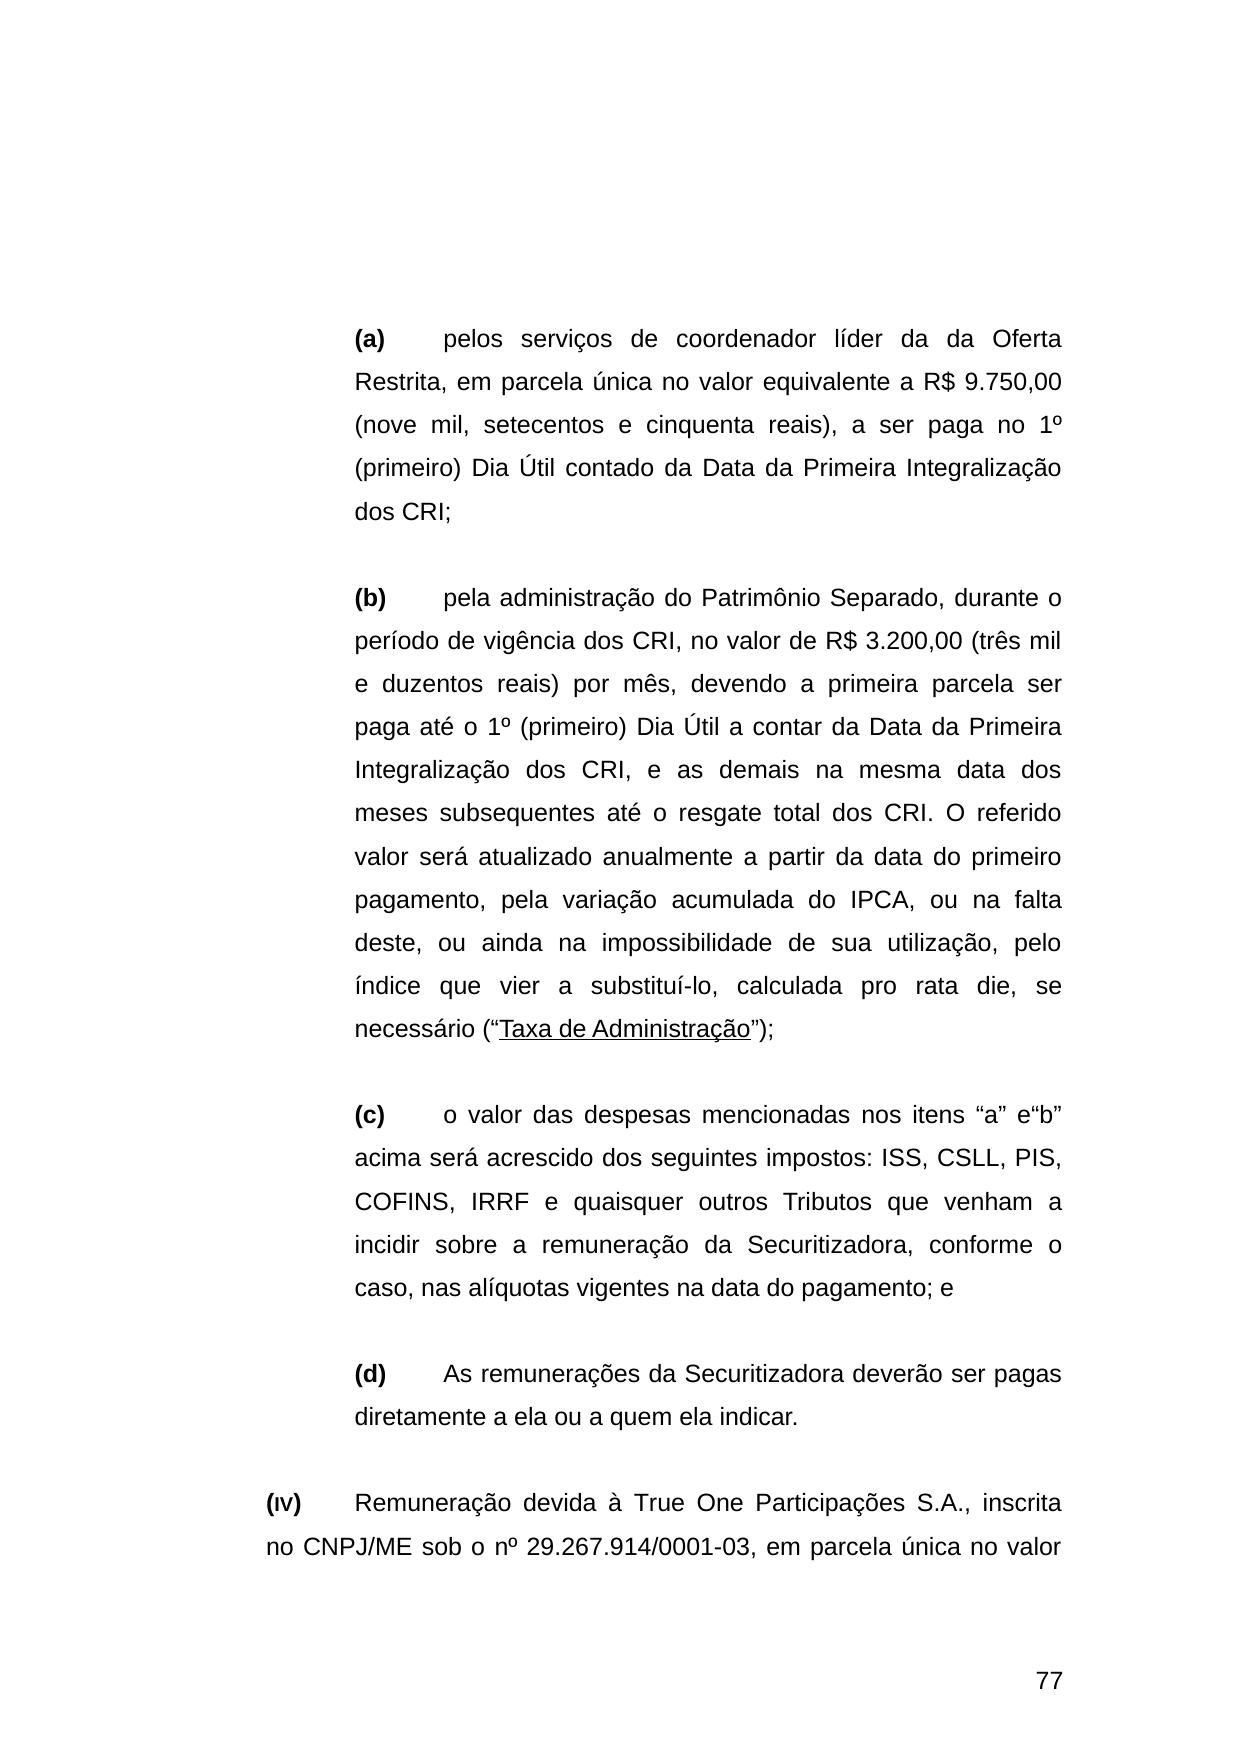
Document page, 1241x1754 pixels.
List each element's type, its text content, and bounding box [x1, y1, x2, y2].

list As remunerações da Securitizadora deverão ser pagas diretamente a ela ou a quem ela indicar. [354, 1359, 1063, 1431]
list pelos serviços de coordenador líder da da Oferta Restrita, em parcela única no valor equivalente a R$ 9.750,00 (nove mil, setecentos e cinquenta reais), a ser paga no 1º (primeiro) Dia Útil contado da Data da Primeira Integralização dos CRI; [354, 324, 1063, 525]
list pela administração do Patrimônio Separado, durante o período de vigência dos CRI, no valor de R$ 3.200,00 (três mil e duzentos reais) por mês, devendo a primeira parcela ser paga até o 1º (primeiro) Dia Útil a contar da Data da Primeira Integralização dos CRI, e as demais na mesma data dos meses subsequentes até o resgate total dos CRI. O referido valor será atualizado anualmente a partir da data do primeiro pagamento, pela variação acumulada do IPCA, ou na falta deste, ou ainda na impossibilidade de sua utilização, pelo índice que vier a substituí-lo, calculada pro rata die, se necessário (“Taxa de Administração”); [354, 583, 1063, 1043]
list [266, 1488, 1063, 1560]
list o valor das despesas mencionadas nos itens “a” e“b” acima será acrescido dos seguintes impostos: ISS, CSLL, PIS, COFINS, IRRF e quaisquer outros Tributos que venham a incidir sobre a remuneração da Securitizadora, conforme o caso, nas alíquotas vigentes na data do pagamento; e [354, 1100, 1063, 1302]
